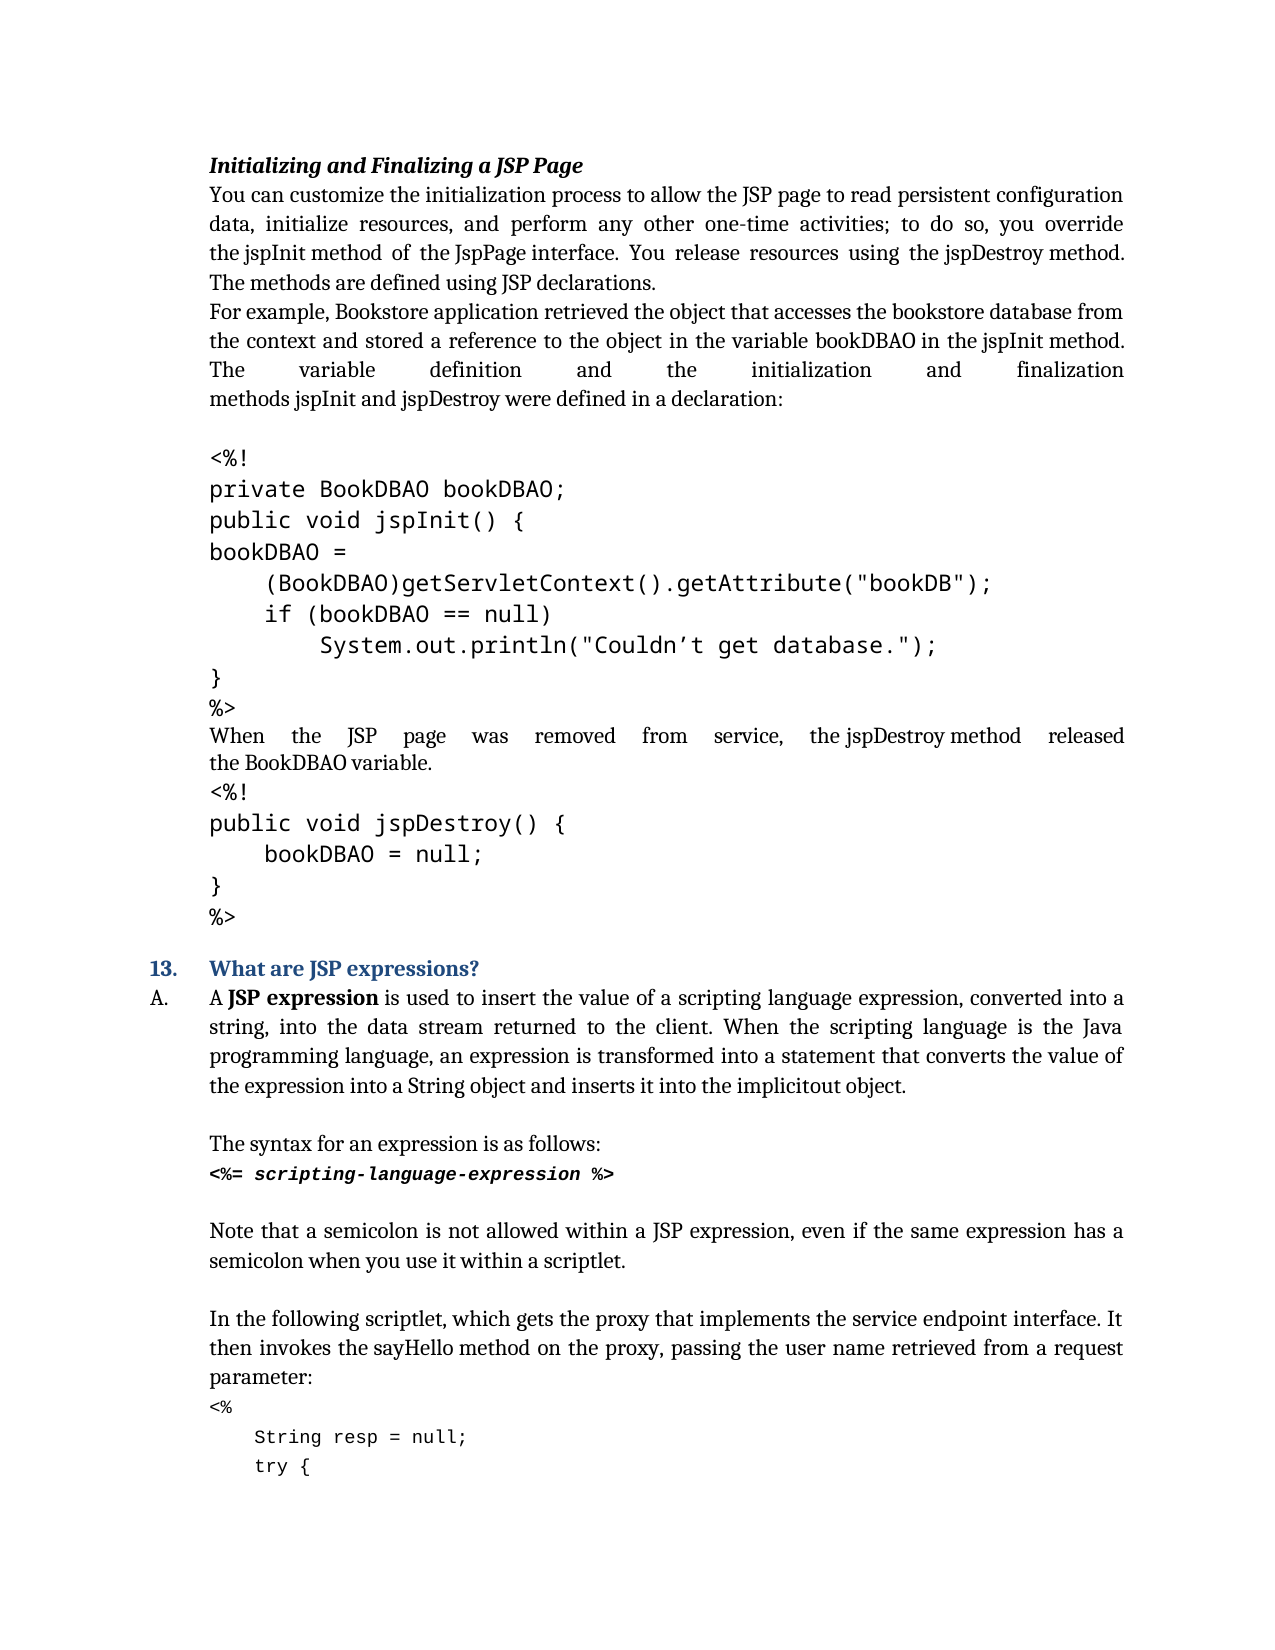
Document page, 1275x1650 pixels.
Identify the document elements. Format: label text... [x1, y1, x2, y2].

text For example, Bookstore application retrieved the object that accesses the bookstore database from the context and stored a reference to the object in the variable bookDBAO in the jspInit method. The variable definition and the initialization and finalization methods jspInit and jspDestroy were defined in a declaration: [209, 296, 1125, 412]
text public void jspInit() { [209, 504, 1125, 535]
text The syntax for an expression is as follows: [209, 1128, 1125, 1157]
text %> [209, 901, 1125, 932]
text In the following scriptlet, which gets the proxy that implements the service endpoint interface. It then invokes the sayHello method on the proxy, passing the user name retrieved from a request parameter: [209, 1303, 1125, 1391]
text <%! [209, 776, 1125, 807]
text bookDBAO = null; [209, 838, 1125, 869]
text <%! [209, 442, 1125, 473]
text public void jspDestroy() { [209, 807, 1125, 838]
text %> [209, 692, 1125, 723]
text if (bookDBAO == null) [209, 598, 1125, 629]
text } [209, 869, 1125, 901]
text private BookDBAO bookDBAO; [209, 473, 1125, 504]
list A JSP expression is used to insert the value of a scripting language expression, converted into a string, into the data stream returned to the client. When the scripting language is the Java programming language, an expression is transformed into a statement that converts the value of the expression into a String object and inserts it into the implicitout object. [150, 982, 1125, 1099]
list What are JSP expressions? [150, 953, 1125, 982]
text You can customize the initialization process to allow the JSP page to read persistent configuration data, initialize resources, and perform any other one-time activities; to do so, you override the jspInit method of the JspPage interface. You release resources using the jspDestroy method. The methods are defined using JSP declarations. [209, 179, 1125, 296]
text (BookDBAO)getServletContext().getAttribute("bookDB"); [209, 567, 1125, 598]
text Note that a semicolon is not allowed within a JSP expression, even if the same expression has a semicolon when you use it within a scriptlet. [209, 1216, 1125, 1274]
text <% [209, 1391, 1125, 1420]
text <%= scripting-language-expression %> [209, 1157, 1125, 1186]
text bookDBAO = [209, 535, 1125, 567]
text try { [209, 1449, 1125, 1478]
text When the JSP page was removed from service, the jspDestroy method released the BookDBAO variable. [209, 723, 1125, 776]
subtitle Initializing and Finalizing a JSP Page [209, 150, 1125, 179]
text } [209, 660, 1125, 692]
text String resp = null; [209, 1420, 1125, 1449]
text System.out.println("Couldn’t get database."); [209, 629, 1125, 660]
